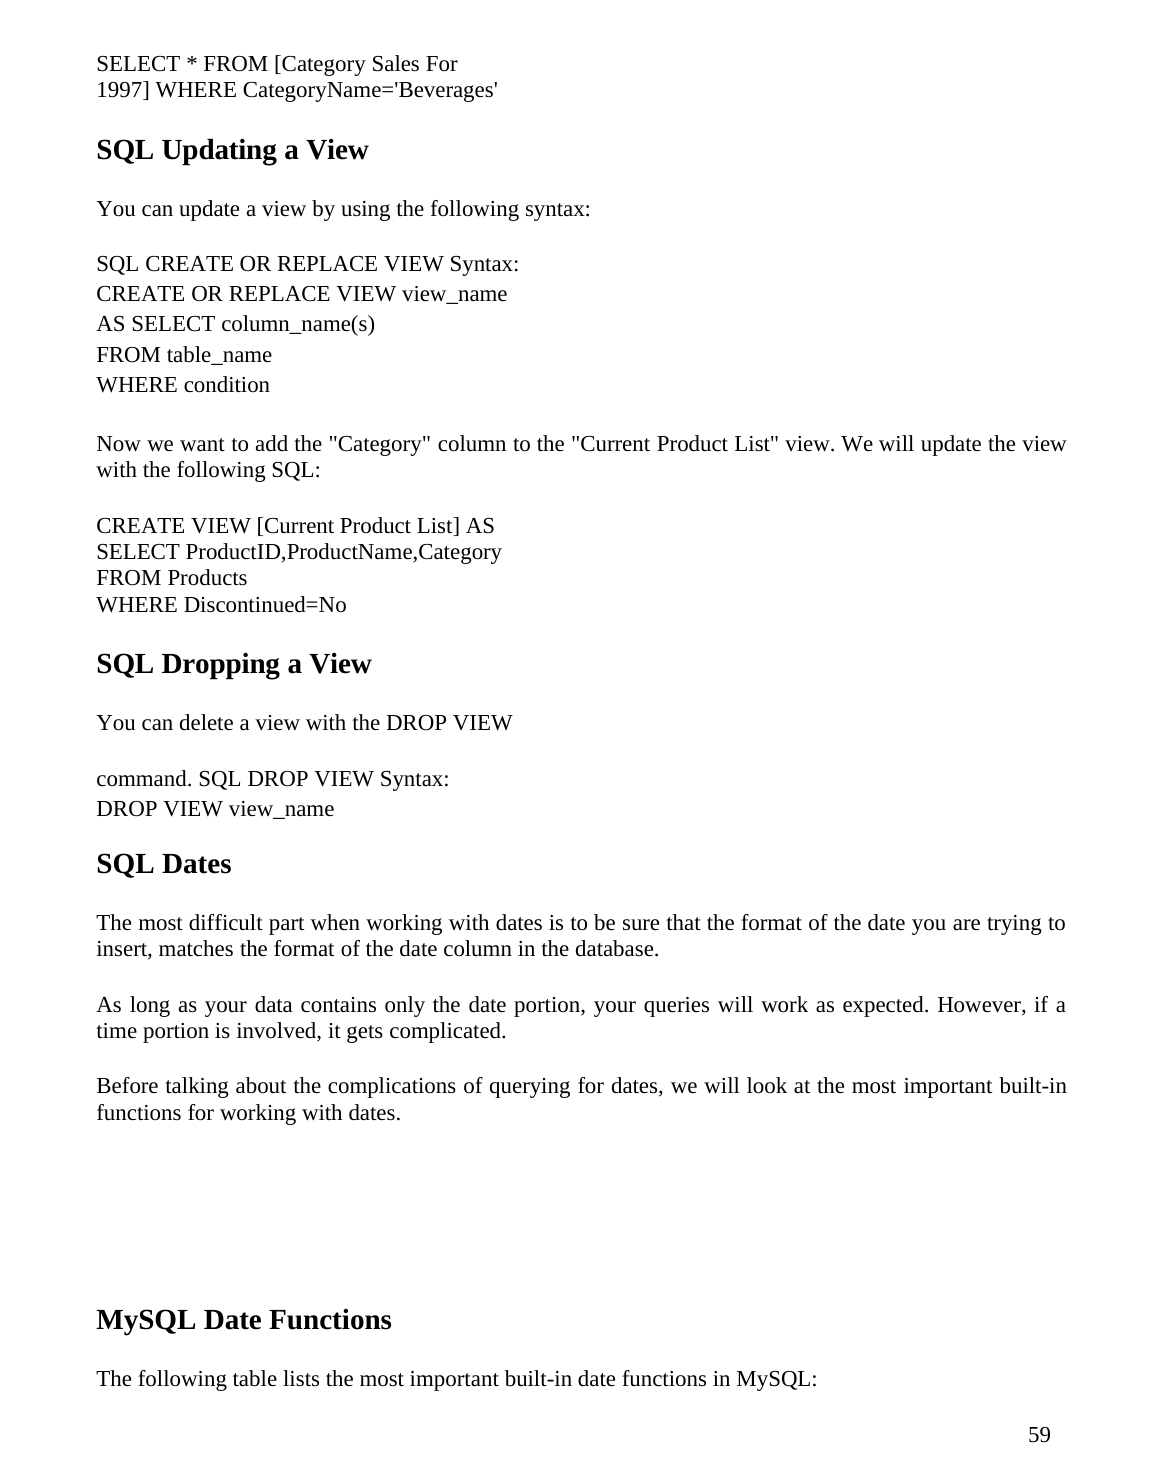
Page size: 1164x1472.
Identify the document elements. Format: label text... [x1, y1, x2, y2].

text CREATE VIEW [Current Product List] AS SELECT ProductID,ProductName,Category FROM Products [96, 512, 504, 591]
text SELECT * FROM [Category Sales For 1997] WHERE CategoryName='Beverages' [96, 50, 517, 103]
subtitle SQL Dropping a View [96, 647, 1113, 680]
text As long as your data contains only the date portion, your queries will work as expected. However, if a time portion is involved, it gets complicated. [96, 991, 1088, 1043]
text Now we want to add the "Category" column to the "Current Product List" view. We will update the view with the following SQL: [96, 430, 1074, 483]
text CREATE OR REPLACE VIEW view_name AS SELECT column_name(s) [96, 280, 539, 337]
text You can update a view by using the following syntax: [96, 194, 1113, 221]
subtitle SQL Dates [96, 846, 1113, 879]
text WHERE Discontinued=No [96, 591, 1113, 617]
text The most difficult part when working with dates is to be sure that the format of the date you are trying to insert, matches the format of the date column in the database. [96, 909, 1113, 961]
text SQL CREATE OR REPLACE VIEW Syntax: [96, 250, 1113, 276]
text Before talking about the complications of querying for dates, we will look at the most important built-in functions for working with dates. [96, 1072, 1113, 1125]
text You can delete a view with the DROP VIEW command. SQL DROP VIEW Syntax: [96, 686, 610, 797]
text DROP VIEW view_name [96, 797, 1113, 821]
subtitle MySQL Date Functions [96, 1302, 1113, 1336]
text FROM table_name WHERE condition [96, 341, 274, 397]
text The following table lists the most important built-in date functions in MySQL: [96, 1365, 1113, 1391]
subtitle SQL Updating a View [96, 132, 1113, 165]
